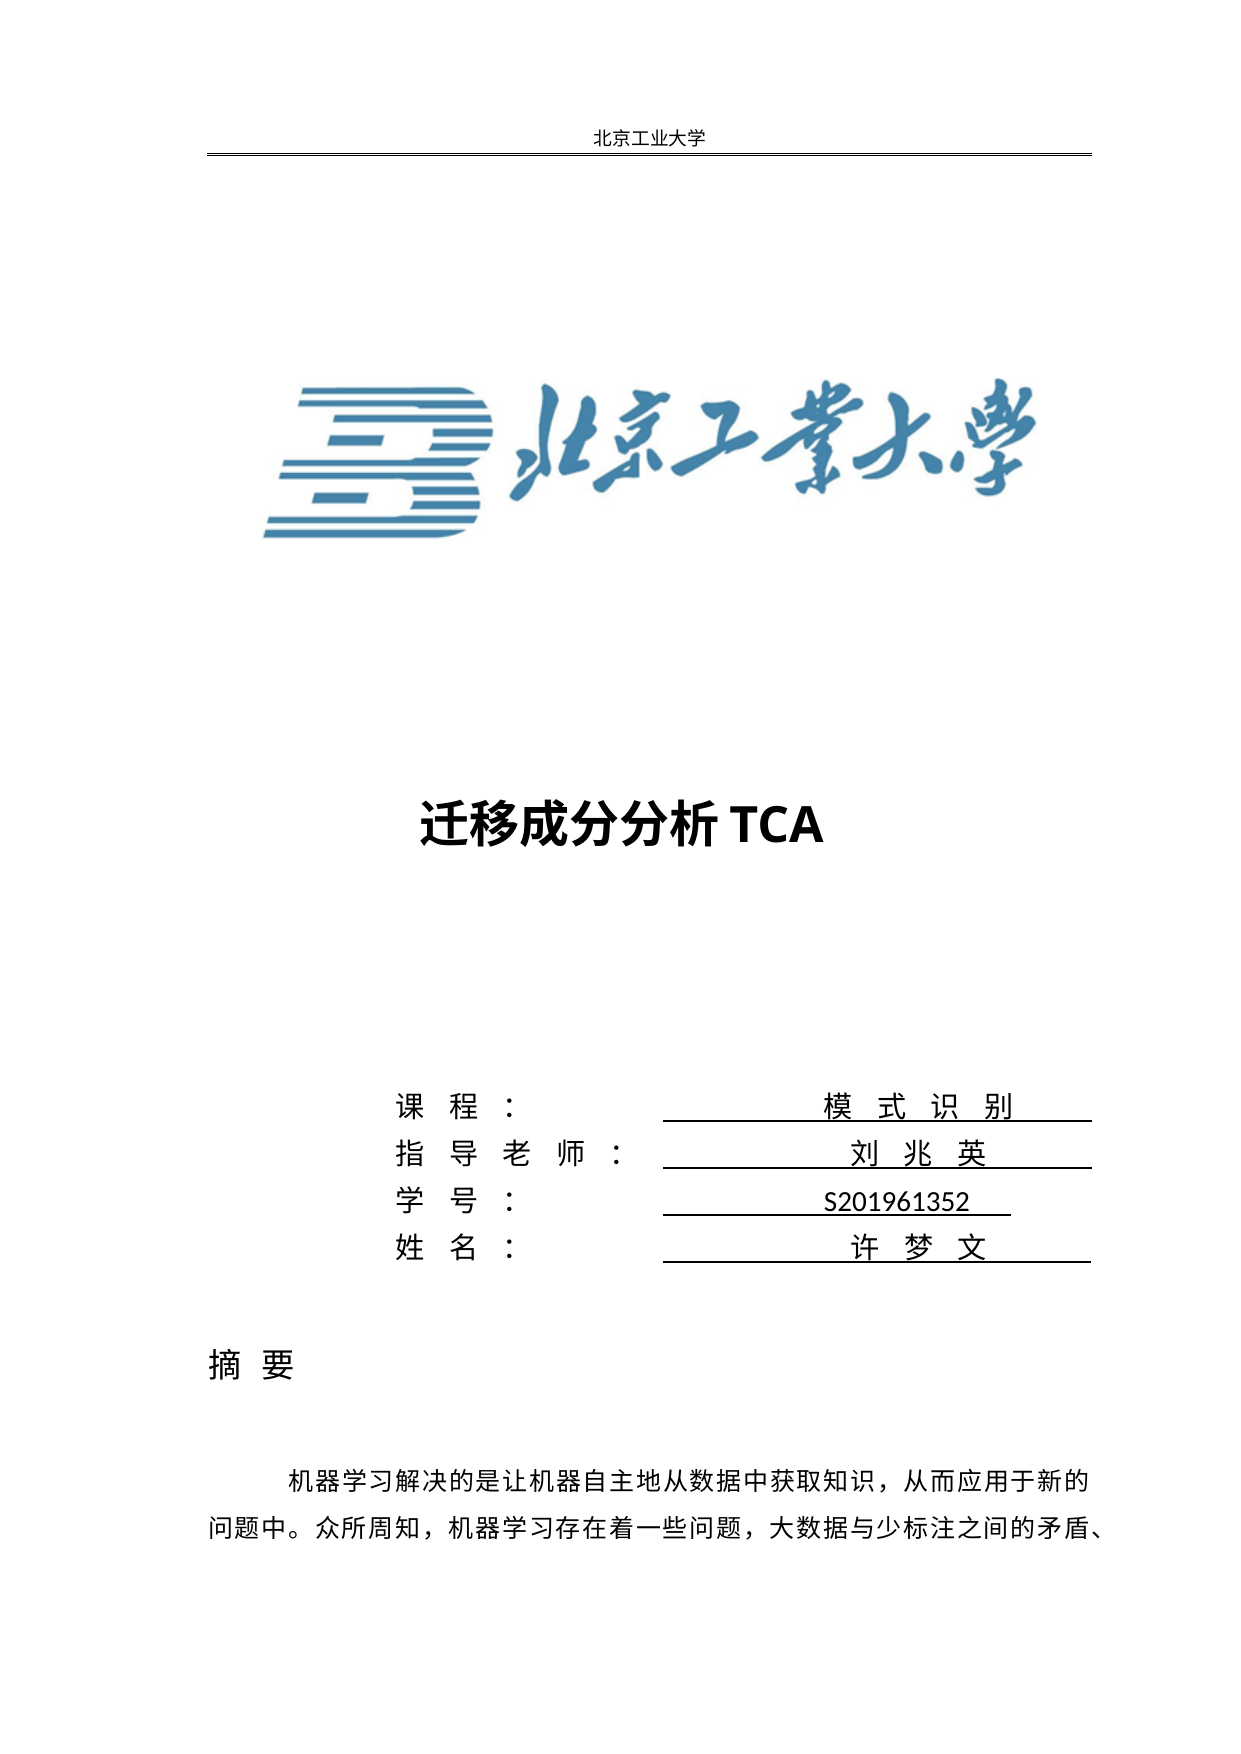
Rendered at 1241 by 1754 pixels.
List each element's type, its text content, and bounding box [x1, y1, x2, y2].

text 指导老师： 刘兆英 [315, 1128, 1091, 1175]
text 姓名： 许梦文 [315, 1222, 1091, 1269]
text 课程： 模式识别 [315, 988, 1091, 1128]
text 学号： S201961352 [315, 1175, 1091, 1222]
picture [261, 378, 1038, 540]
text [208, 1456, 1091, 1550]
subtitle 摘要 [208, 1316, 1091, 1409]
